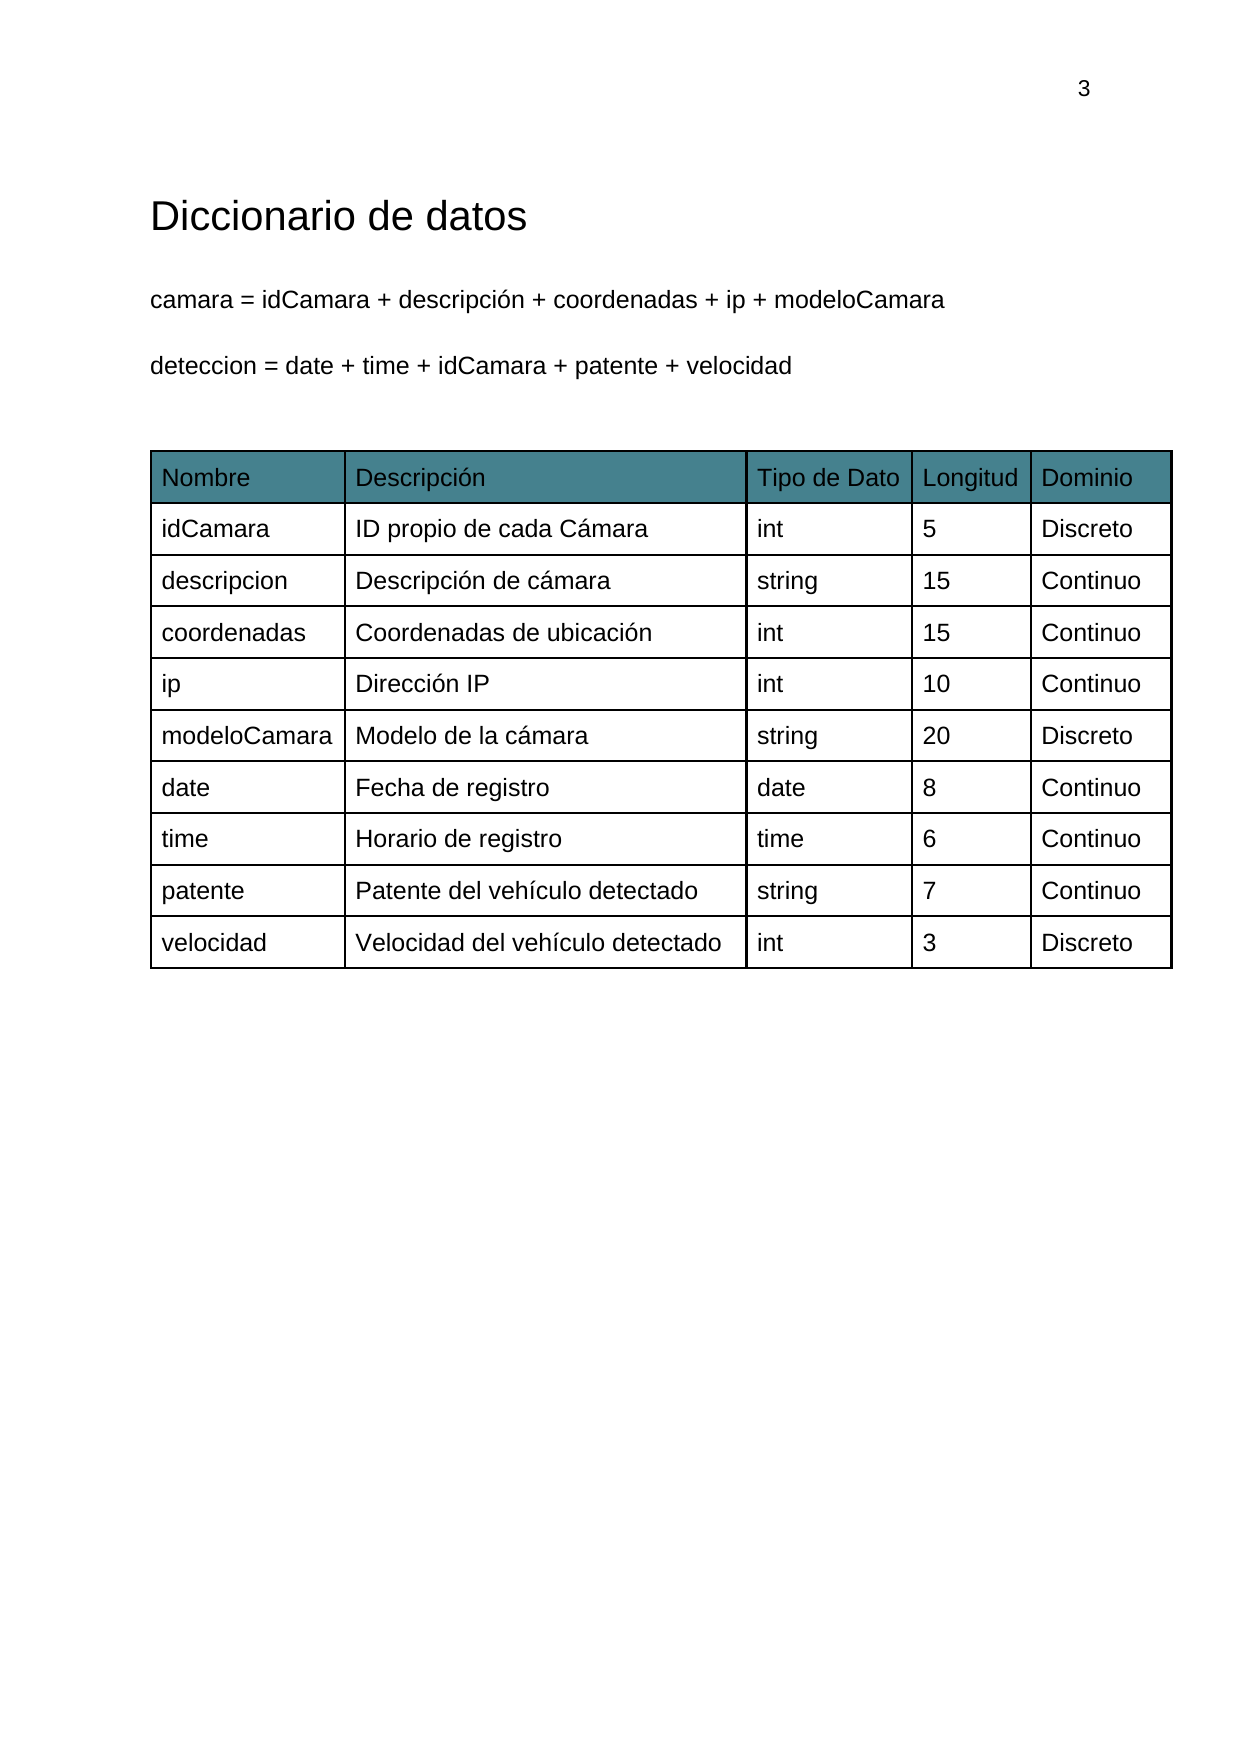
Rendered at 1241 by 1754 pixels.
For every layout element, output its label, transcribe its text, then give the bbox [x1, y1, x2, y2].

table_header Descripción [346, 452, 745, 502]
table_cell 20 [913, 711, 1030, 760]
table_cell coordenadas [152, 607, 344, 657]
table_header Longitud [913, 452, 1030, 502]
table_cell 7 [913, 866, 1030, 915]
table_cell Continuo [1032, 762, 1170, 812]
table_cell int [748, 659, 911, 708]
table_cell date [748, 762, 911, 812]
table_cell time [748, 814, 911, 863]
table_cell 3 [913, 917, 1030, 967]
subtitle Diccionario de datos [150, 192, 1090, 239]
table_cell velocidad [152, 917, 344, 967]
table_cell Continuo [1032, 814, 1170, 863]
table_cell modeloCamara [152, 711, 344, 760]
table_cell Horario de registro [346, 814, 745, 863]
table_cell Patente del vehículo detectado [346, 866, 745, 915]
text deteccion = date + time + idCamara + patente + velocidad [150, 351, 1090, 380]
table_cell 8 [913, 762, 1030, 812]
table_cell string [748, 556, 911, 605]
table_cell Continuo [1032, 866, 1170, 915]
table_cell string [748, 866, 911, 915]
table_cell string [748, 711, 911, 760]
table_cell Coordenadas de ubicación [346, 607, 745, 657]
table_cell 15 [913, 556, 1030, 605]
table_cell idCamara [152, 504, 344, 553]
table_cell int [748, 917, 911, 967]
table_cell date [152, 762, 344, 812]
table_cell time [152, 814, 344, 863]
table_cell Descripción de cámara [346, 556, 745, 605]
table_cell Velocidad del vehículo detectado [346, 917, 745, 967]
table_cell descripcion [152, 556, 344, 605]
table_cell Continuo [1032, 659, 1170, 708]
table_cell ip [152, 659, 344, 708]
table_cell Discreto [1032, 917, 1170, 967]
table_header Nombre [152, 452, 344, 502]
table_header Dominio [1032, 452, 1170, 502]
text camara = idCamara + descripción + coordenadas + ip + modeloCamara [150, 285, 1090, 314]
table_cell int [748, 607, 911, 657]
table_cell Discreto [1032, 711, 1170, 760]
table_header Tipo de Dato [748, 452, 911, 502]
table_cell Modelo de la cámara [346, 711, 745, 760]
table_cell Dirección IP [346, 659, 745, 708]
table_cell Fecha de registro [346, 762, 745, 812]
table_cell 10 [913, 659, 1030, 708]
table_cell 15 [913, 607, 1030, 657]
table_cell int [748, 504, 911, 553]
table_cell 5 [913, 504, 1030, 553]
table_cell Discreto [1032, 504, 1170, 553]
table_cell 6 [913, 814, 1030, 863]
table_cell patente [152, 866, 344, 915]
table_cell Continuo [1032, 556, 1170, 605]
table_cell Continuo [1032, 607, 1170, 657]
table_cell ID propio de cada Cámara [346, 504, 745, 553]
